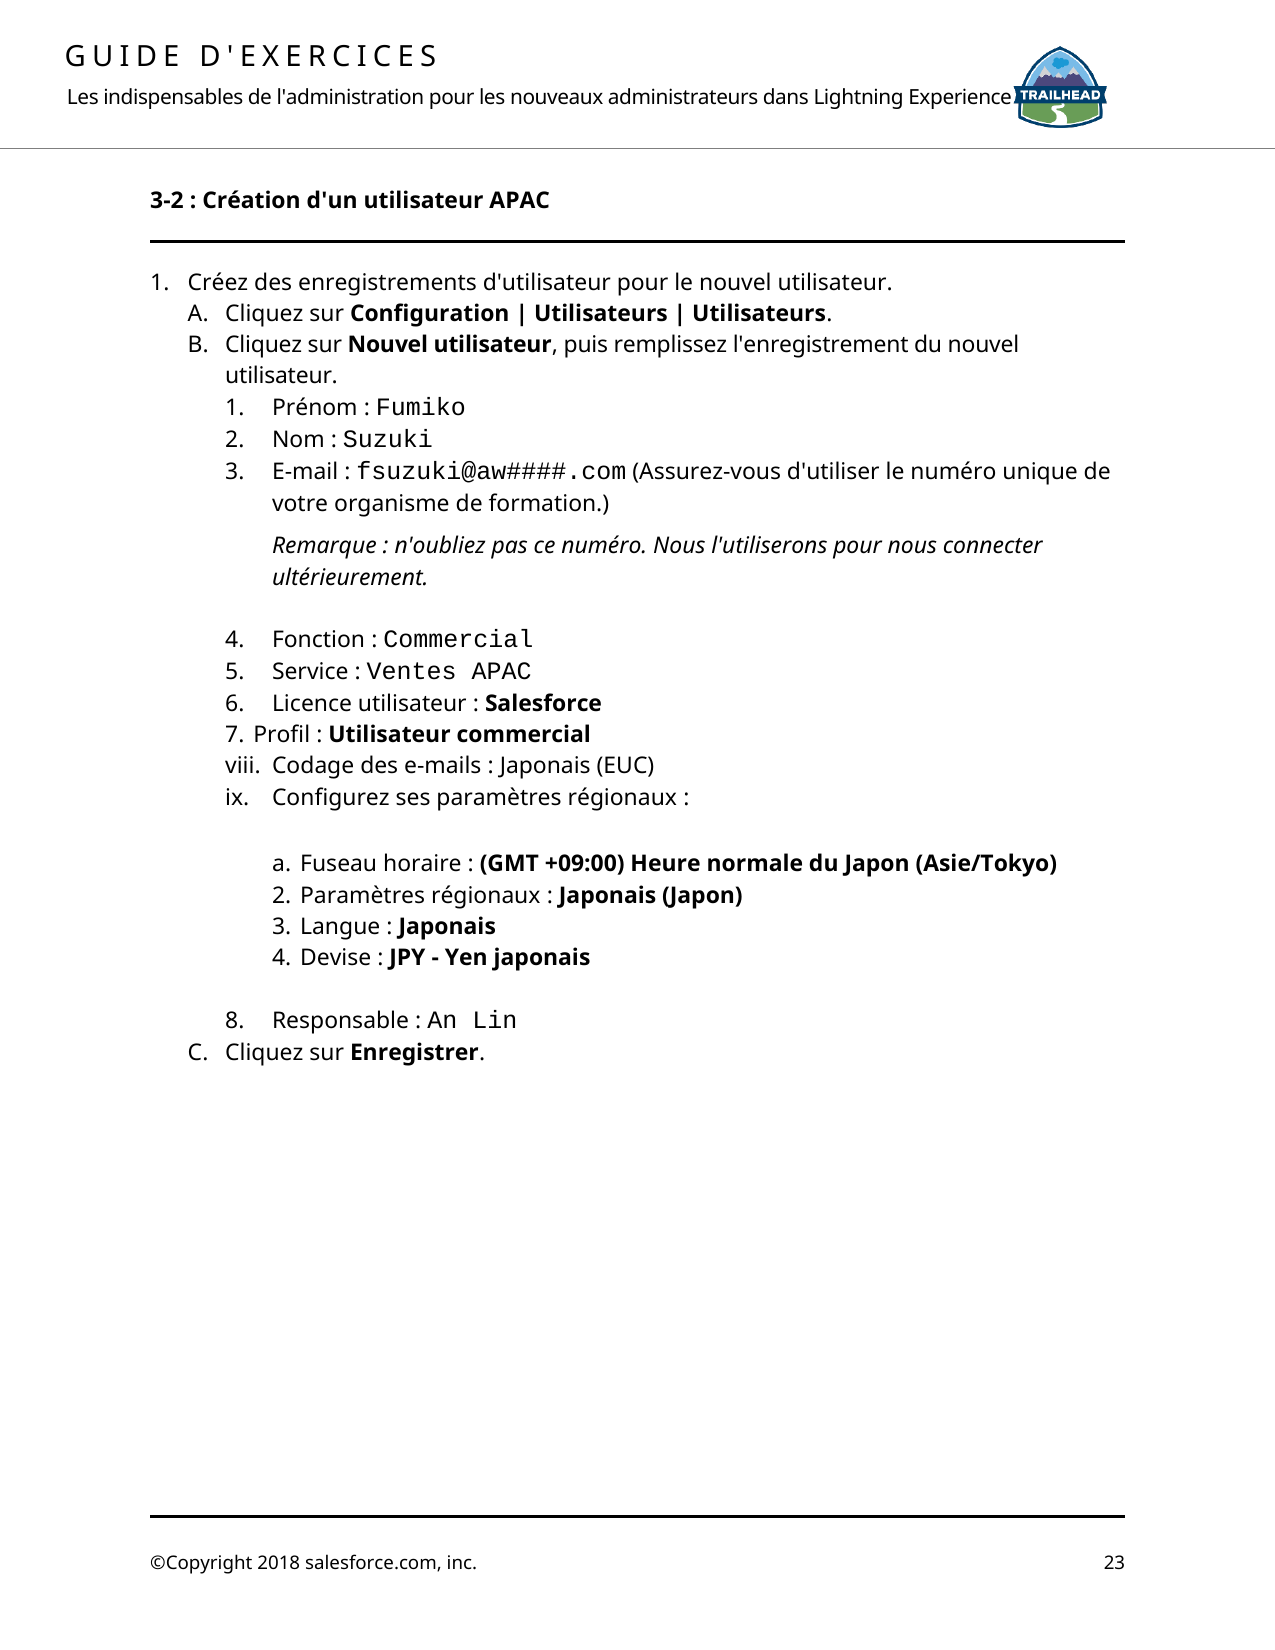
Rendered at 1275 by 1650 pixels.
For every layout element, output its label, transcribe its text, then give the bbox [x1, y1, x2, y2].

subtitle viii. Codage des e-mails : Japonais (EUC) [225, 749, 1125, 781]
subtitle 3-2 : Création d'un utilisateur APAC [150, 184, 1125, 215]
subtitle ix. Configurez ses paramètres régionaux : [225, 781, 1125, 843]
picture [1012, 46, 1108, 128]
